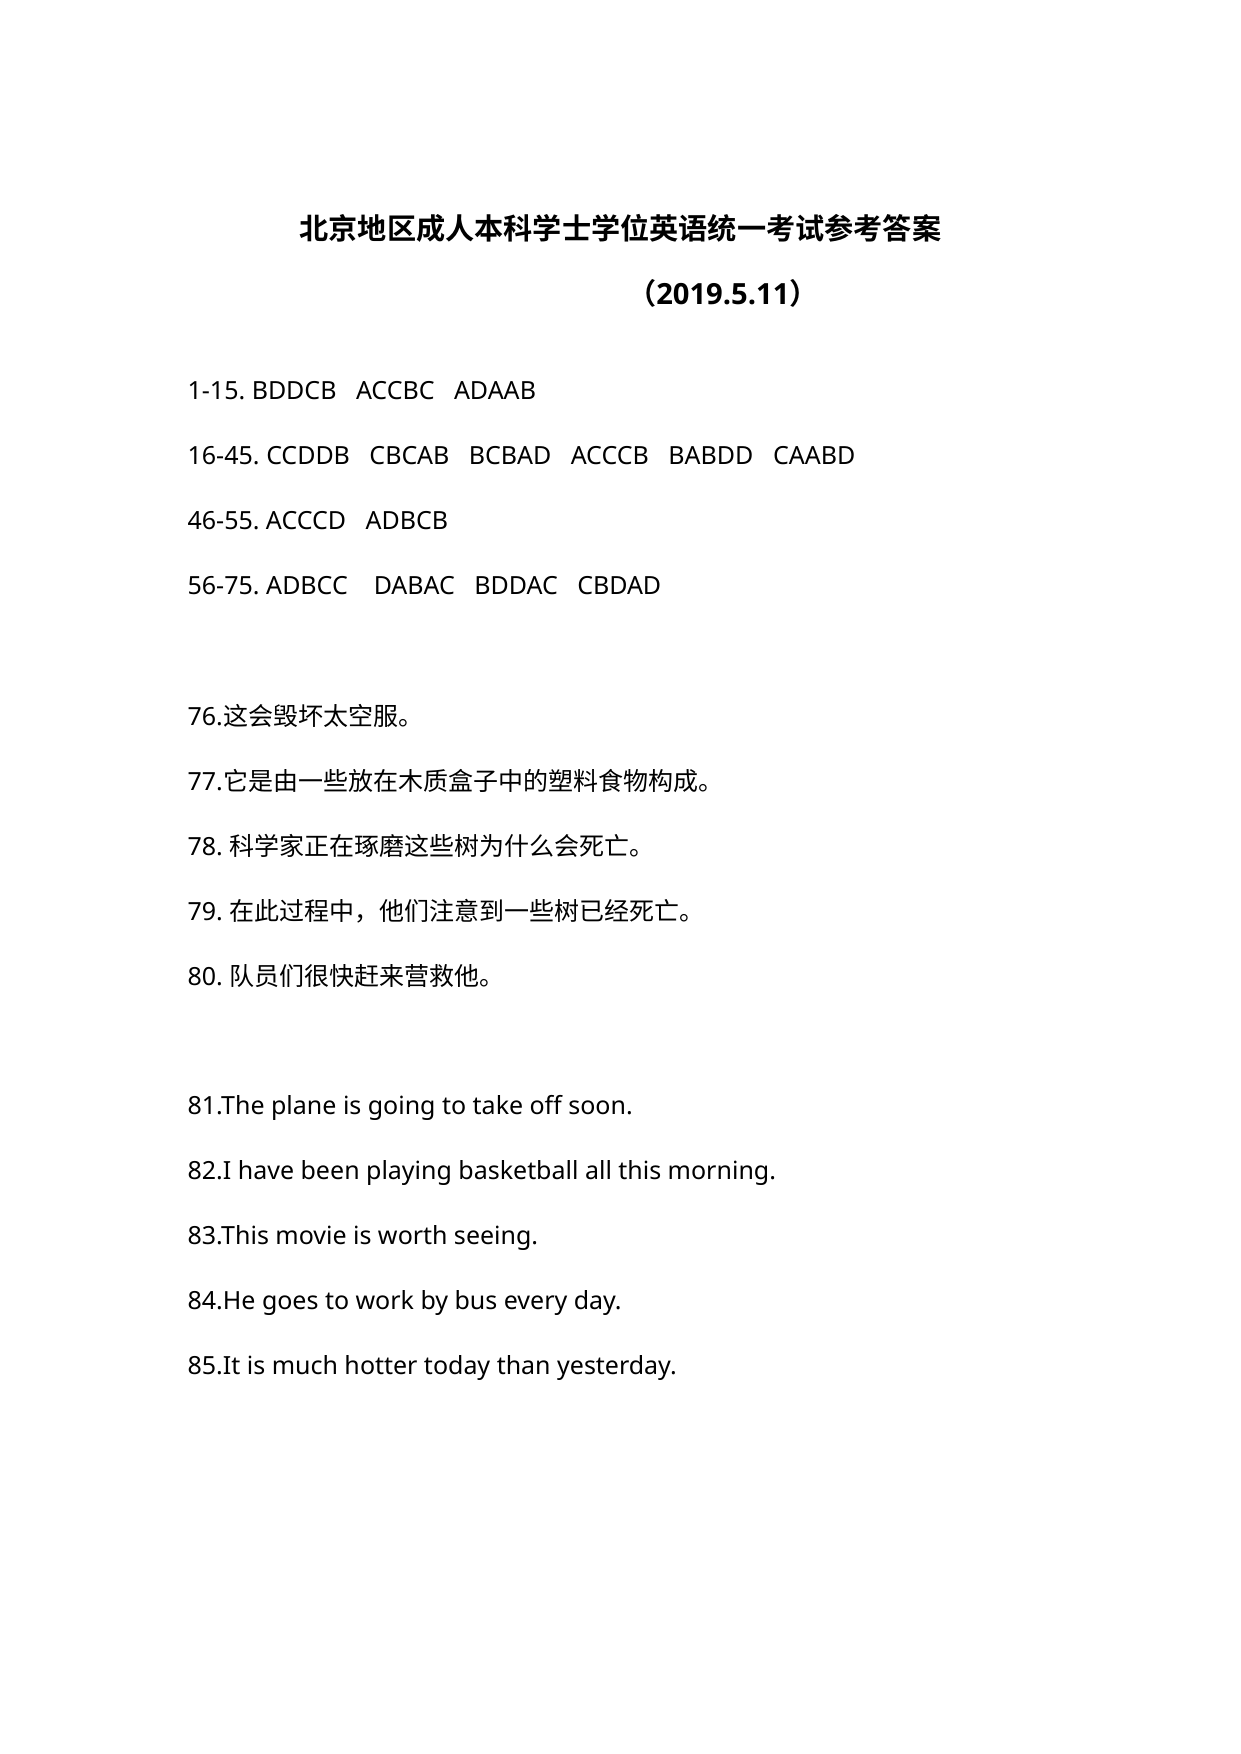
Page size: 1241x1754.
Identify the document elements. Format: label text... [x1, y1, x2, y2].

text 46-55. ACCCD ADBCB [187, 487, 1053, 552]
text 北京地区成人本科学士学位英语统一考试参考答案 （2019.5.11） [187, 194, 1053, 357]
text 56-75. ADBCC DABAC BDDAC CBDAD 76.这会毁坏太空服。 77.它是由一些放在木质盒子中的塑料食物构成。 78. 科学家正在琢磨这些树为什么会死亡。 79. 在此过程中，他们注意到一些树已经死亡。 80. 队员们很快赶来营救他。 [187, 552, 1053, 1007]
text 1-15. BDDCB ACCBC ADAAB 16-45. CCDDB CBCAB BCBAD ACCCB BABDD CAABD [187, 357, 1053, 487]
text 81.The plane is going to take off soon. 82.I have been playing basketball all this morning. 83.This movie is worth seeing. 84.He goes to work by bus every day. 85.It is much hotter today than yesterday. [187, 1072, 1053, 1397]
